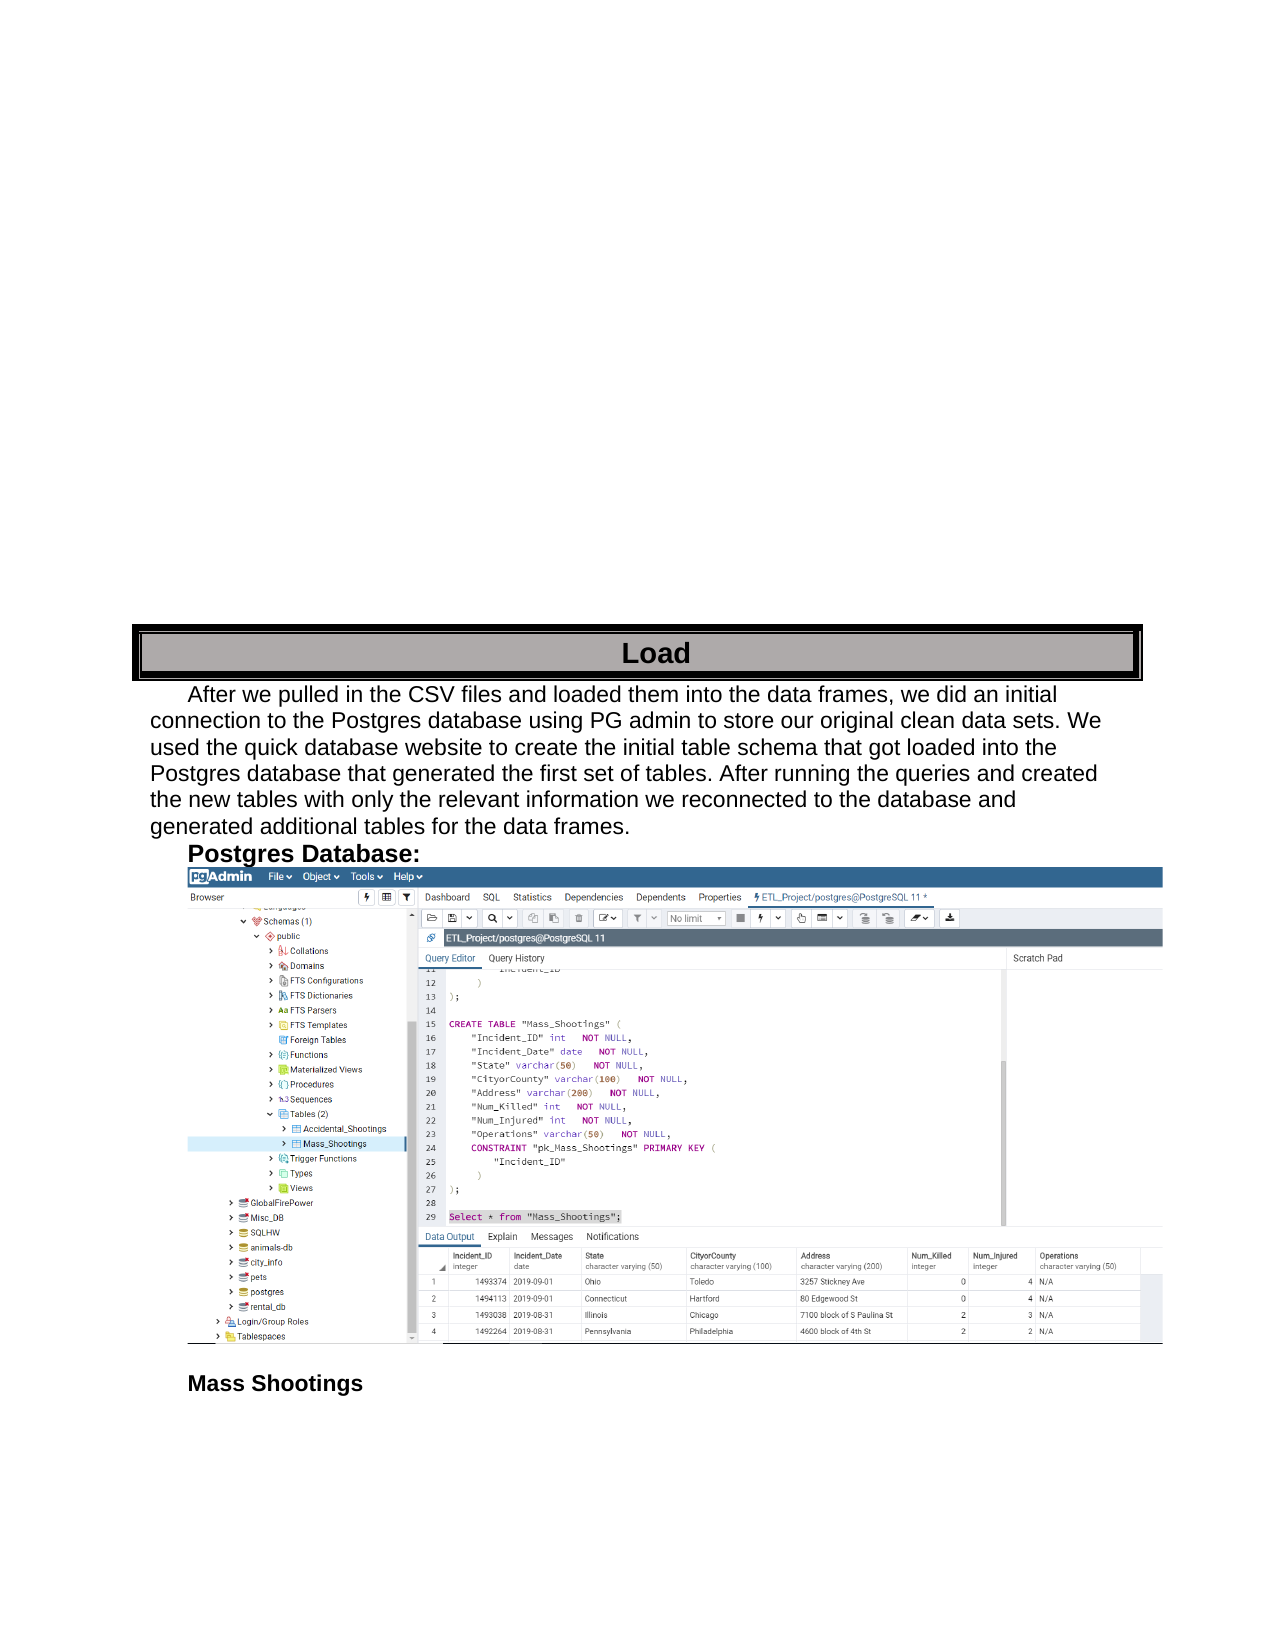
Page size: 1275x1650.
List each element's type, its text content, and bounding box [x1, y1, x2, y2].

text After we pulled in the CSV files and loaded them into the data frames, we did an initial connection to the Postgres database using PG admin to store our original clean data sets. We used the quick database website to create the initial table schema that got loaded into the Postgres database that generated the first set of tables. After running the queries and created the new tables with only the relevant information we reconnected to the database and generated additional tables for the data frames. [150, 681, 1125, 839]
text Postgres Database: [150, 839, 1125, 868]
picture [187, 867, 1163, 1344]
text Load [142, 634, 1133, 671]
text Mass Shootings [150, 1370, 1125, 1396]
